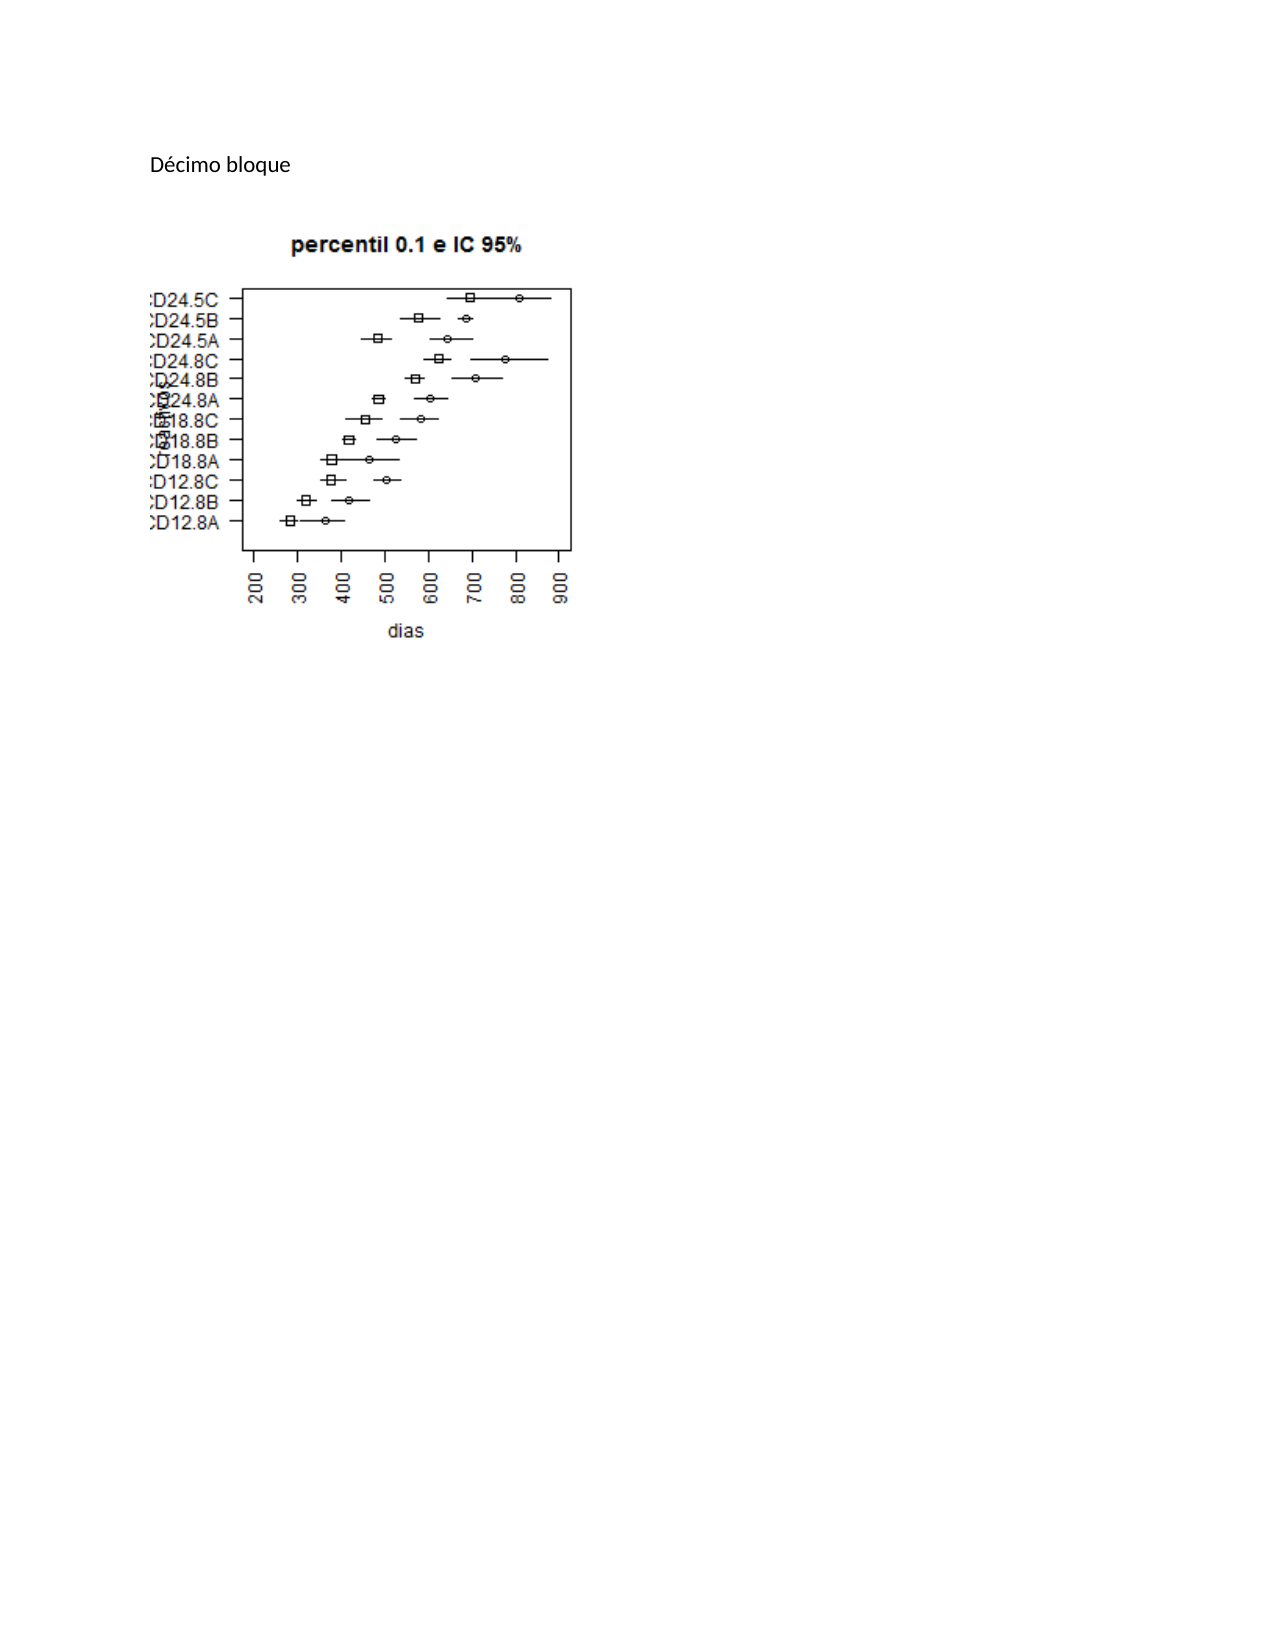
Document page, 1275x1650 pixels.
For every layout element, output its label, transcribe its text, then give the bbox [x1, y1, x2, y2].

text Décimo bloque [150, 150, 1125, 178]
picture [150, 196, 619, 666]
